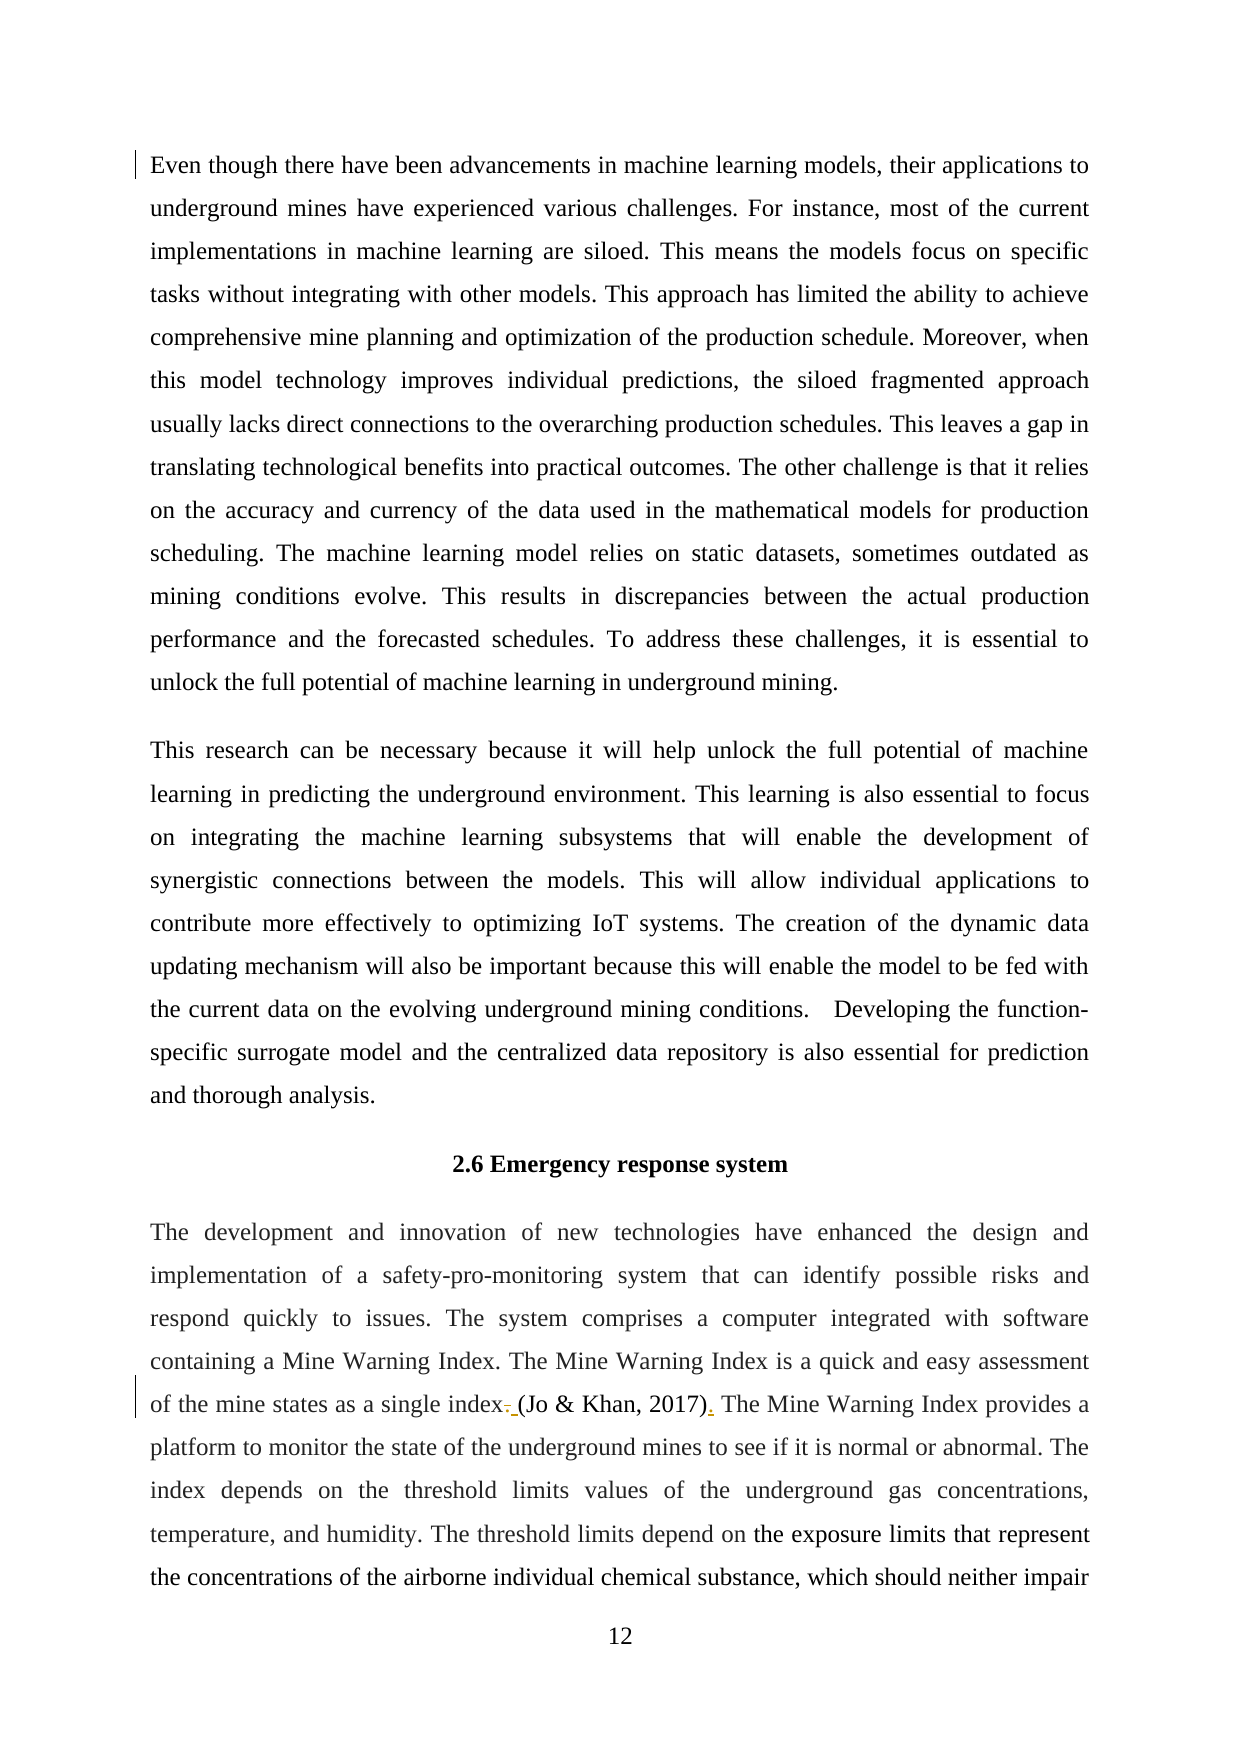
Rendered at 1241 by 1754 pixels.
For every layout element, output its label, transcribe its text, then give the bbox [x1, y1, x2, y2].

text This research can be necessary because it will help unlock the full potential of machine learning in predicting the underground environment. This learning is also essential to focus on integrating the machine learning subsystems that will enable the development of synergistic connections between the models. This will allow individual applications to contribute more effectively to optimizing IoT systems. The creation of the dynamic data updating mechanism will also be important because this will enable the model to be fed with the current data on the evolving underground mining conditions. Developing the function-specific surrogate model and the centralized data repository is also essential for prediction and thorough analysis. [150, 736, 1090, 1109]
subtitle 2.6 Emergency response system [150, 1149, 1090, 1177]
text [150, 1217, 1090, 1591]
text Even though there have been advancements in machine learning models, their applications to underground mines have experienced various challenges. For instance, most of the current implementations in machine learning are siloed. This means the models focus on specific tasks without integrating with other models. This approach has limited the ability to achieve comprehensive mine planning and optimization of the production schedule. Moreover, when this model technology improves individual predictions, the siloed fragmented approach usually lacks direct connections to the overarching production schedules. This leaves a gap in translating technological benefits into practical outcomes. The other challenge is that it relies on the accuracy and currency of the data used in the mathematical models for production scheduling. The machine learning model relies on static datasets, sometimes outdated as mining conditions evolve. This results in discrepancies between the actual production performance and the forecasted schedules. To address these challenges, it is essential to unlock the full potential of machine learning in underground mining. [150, 150, 1090, 696]
